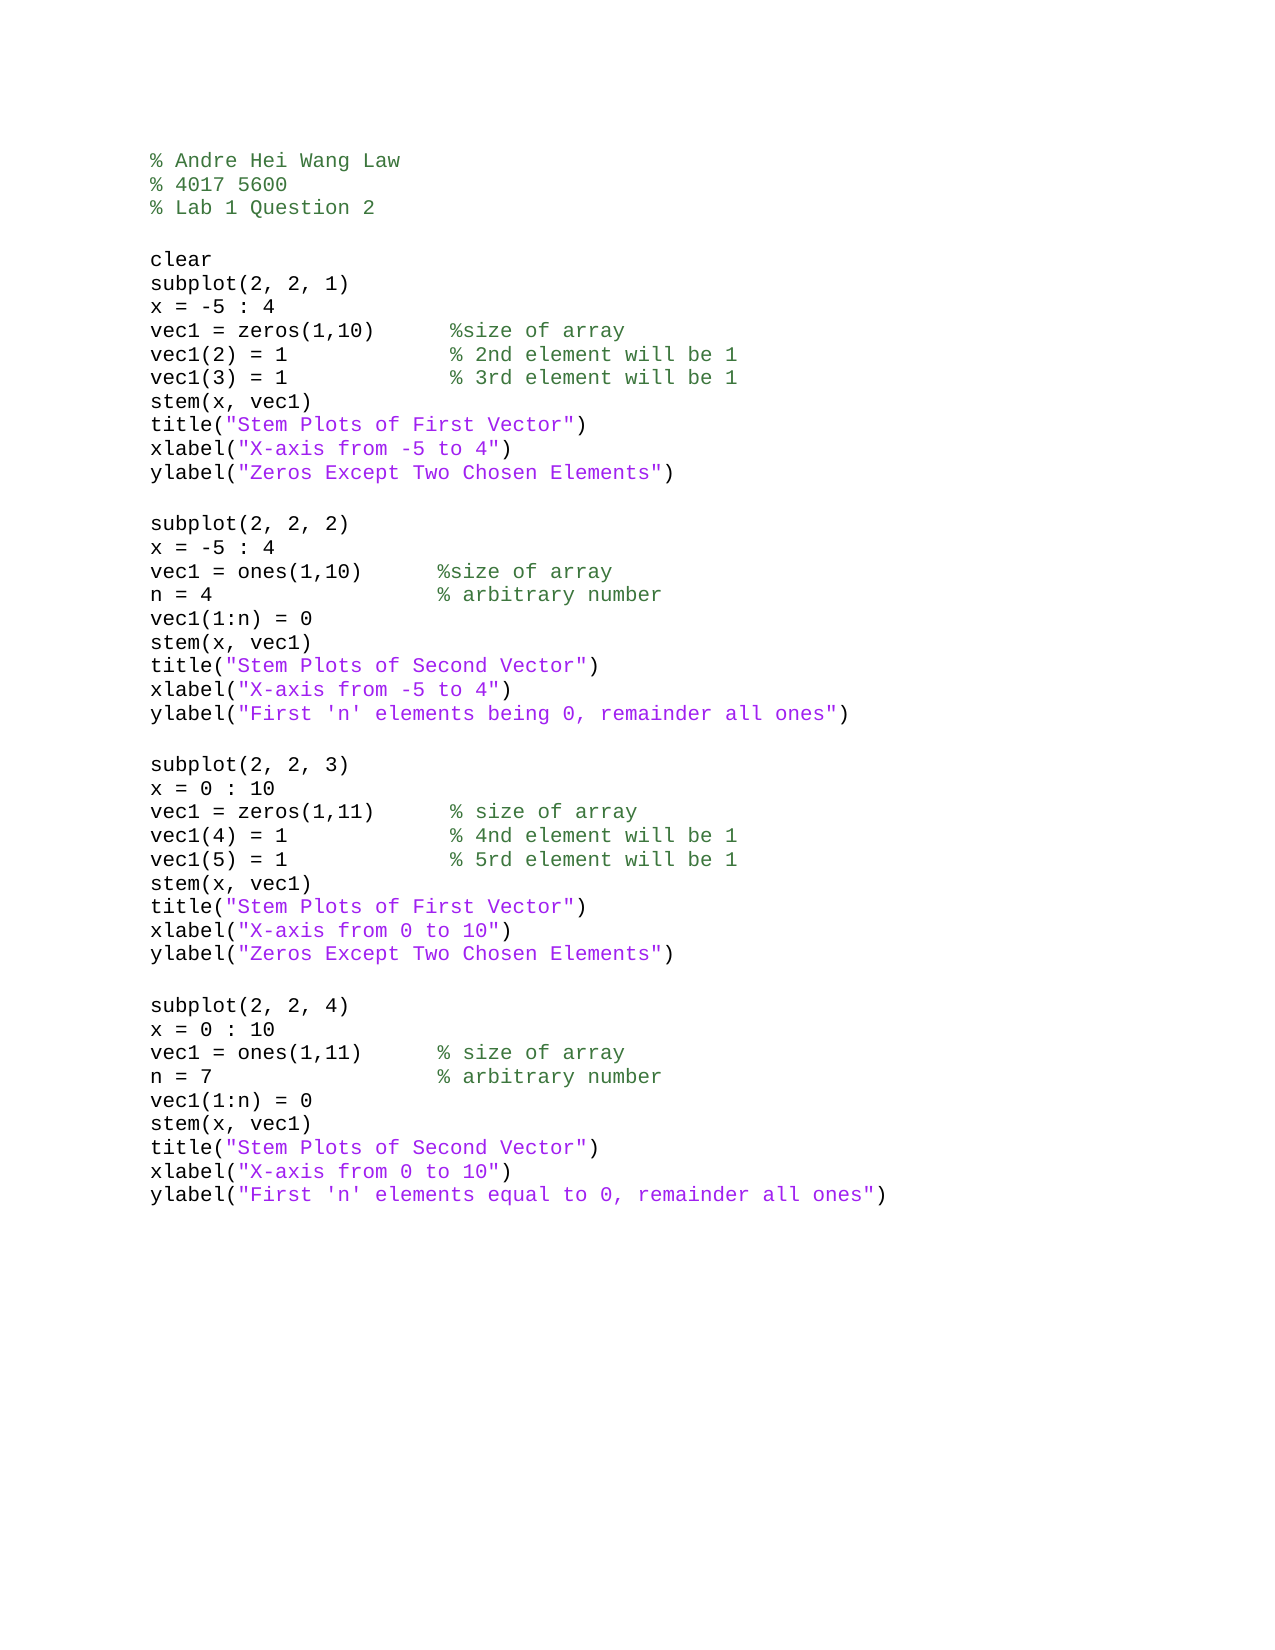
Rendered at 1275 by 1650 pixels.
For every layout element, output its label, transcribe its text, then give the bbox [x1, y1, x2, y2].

text clear [150, 249, 1125, 273]
text % 4017 5600 [150, 174, 1125, 197]
text subplot(2, 2, 2) [150, 513, 1125, 537]
text x = -5 : 4 [150, 296, 1125, 320]
text xlabel("X-axis from -5 to 4") [150, 438, 1125, 462]
text ylabel("Zeros Except Two Chosen Elements") [150, 462, 1125, 485]
text stem(x, vec1) [150, 632, 1125, 655]
text vec1 = zeros(1,11) % size of array [150, 802, 1125, 825]
text ylabel("First 'n' elements being 0, remainder all ones") [150, 703, 1125, 726]
text subplot(2, 2, 3) [150, 754, 1125, 778]
text vec1 = zeros(1,10) %size of array [150, 320, 1125, 343]
text % Lab 1 Question 2 [150, 197, 1125, 221]
text x = -5 : 4 [150, 537, 1125, 561]
text subplot(2, 2, 4) [150, 995, 1125, 1019]
text stem(x, vec1) [150, 872, 1125, 896]
text title("Stem Plots of Second Vector") [150, 655, 1125, 679]
text vec1(5) = 1 % 5rd element will be 1 [150, 849, 1125, 872]
text xlabel("X-axis from -5 to 4") [150, 679, 1125, 703]
text n = 4 % arbitrary number [150, 584, 1125, 608]
text title("Stem Plots of First Vector") [150, 896, 1125, 920]
text x = 0 : 10 [150, 778, 1125, 802]
text vec1 = ones(1,10) %size of array [150, 561, 1125, 584]
text % Andre Hei Wang Law [150, 150, 1125, 174]
text n = 7 % arbitrary number [150, 1066, 1125, 1090]
text vec1(3) = 1 % 3rd element will be 1 [150, 367, 1125, 391]
text vec1(1:n) = 0 [150, 1090, 1125, 1113]
text ylabel("Zeros Except Two Chosen Elements") [150, 943, 1125, 967]
text xlabel("X-axis from 0 to 10") [150, 920, 1125, 943]
text title("Stem Plots of First Vector") [150, 414, 1125, 438]
text vec1(1:n) = 0 [150, 608, 1125, 632]
text stem(x, vec1) [150, 391, 1125, 414]
text vec1 = ones(1,11) % size of array [150, 1042, 1125, 1066]
text ylabel("First 'n' elements equal to 0, remainder all ones") [150, 1184, 1125, 1208]
text xlabel("X-axis from 0 to 10") [150, 1161, 1125, 1184]
text vec1(2) = 1 % 2nd element will be 1 [150, 343, 1125, 367]
text title("Stem Plots of Second Vector") [150, 1137, 1125, 1161]
text x = 0 : 10 [150, 1019, 1125, 1042]
text subplot(2, 2, 1) [150, 273, 1125, 296]
text stem(x, vec1) [150, 1113, 1125, 1137]
text vec1(4) = 1 % 4nd element will be 1 [150, 825, 1125, 849]
